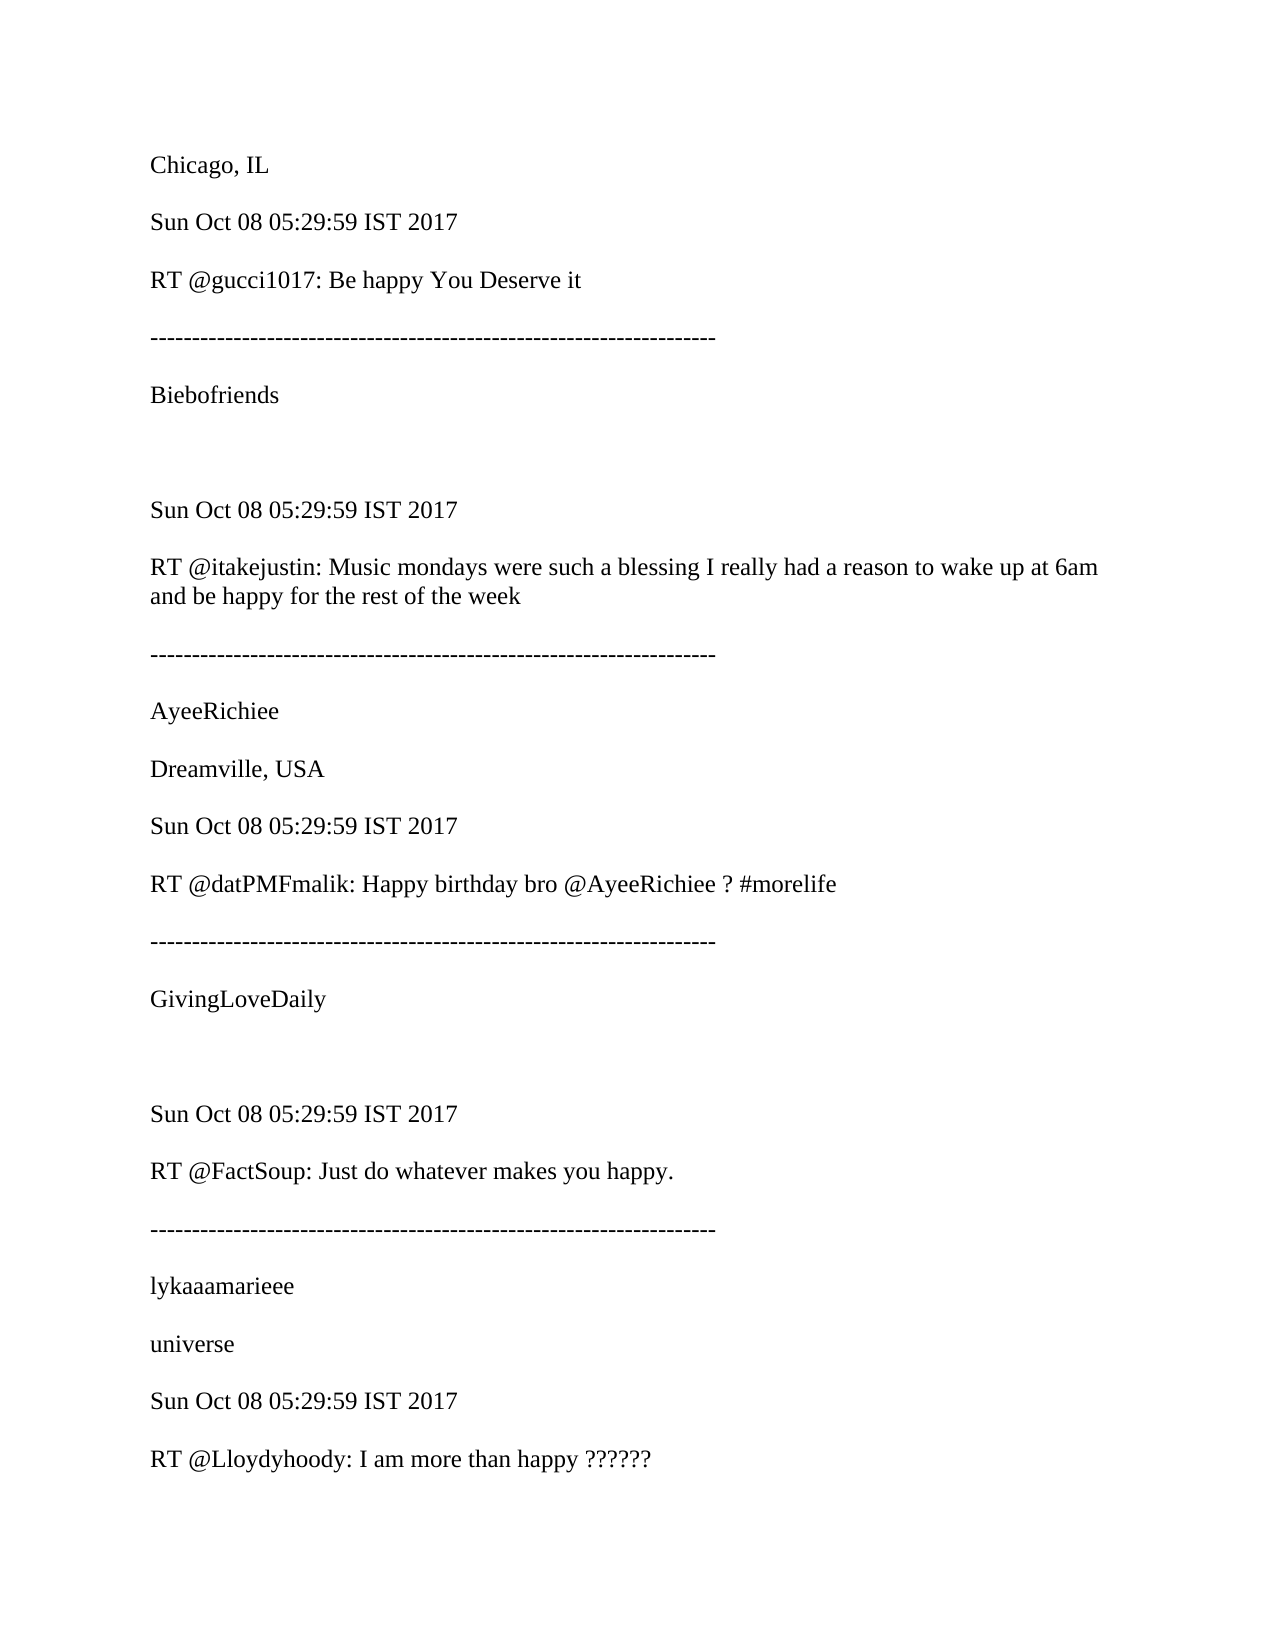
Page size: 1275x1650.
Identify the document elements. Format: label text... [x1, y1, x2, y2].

text Sun Oct 08 05:29:59 IST 2017 [150, 1386, 1125, 1415]
text Sun Oct 08 05:29:59 IST 2017 [150, 207, 1125, 236]
text lykaaamarieee [150, 1271, 1125, 1300]
text RT @FactSoup: Just do whatever makes you happy. [150, 1156, 1125, 1185]
text Dreamville, USA [150, 754, 1125, 782]
text AyeeRichiee [150, 696, 1125, 725]
text Sun Oct 08 05:29:59 IST 2017 [150, 811, 1125, 840]
text Chicago, IL [150, 150, 1125, 179]
text -------------------------------------------------------------------- [150, 639, 1125, 667]
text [150, 1214, 1125, 1242]
text universe [150, 1329, 1125, 1357]
text RT @Lloydyhoody: I am more than happy ?????? [150, 1444, 1125, 1472]
text -------------------------------------------------------------------- [150, 322, 1125, 351]
text -------------------------------------------------------------------- [150, 926, 1125, 955]
text Biebofriends [150, 380, 1125, 409]
text RT @itakejustin: Music mondays were such a blessing I really had a reason to wake up at 6am and be happy for the rest of the week [150, 552, 1125, 610]
text RT @datPMFmalik: Happy birthday bro @AyeeRichiee ? #morelife [150, 869, 1125, 897]
text RT @gucci1017: Be happy You Deserve it [150, 265, 1125, 294]
text Sun Oct 08 05:29:59 IST 2017 [150, 1099, 1125, 1127]
text GivingLoveDaily [150, 984, 1125, 1012]
text Sun Oct 08 05:29:59 IST 2017 [150, 495, 1125, 524]
